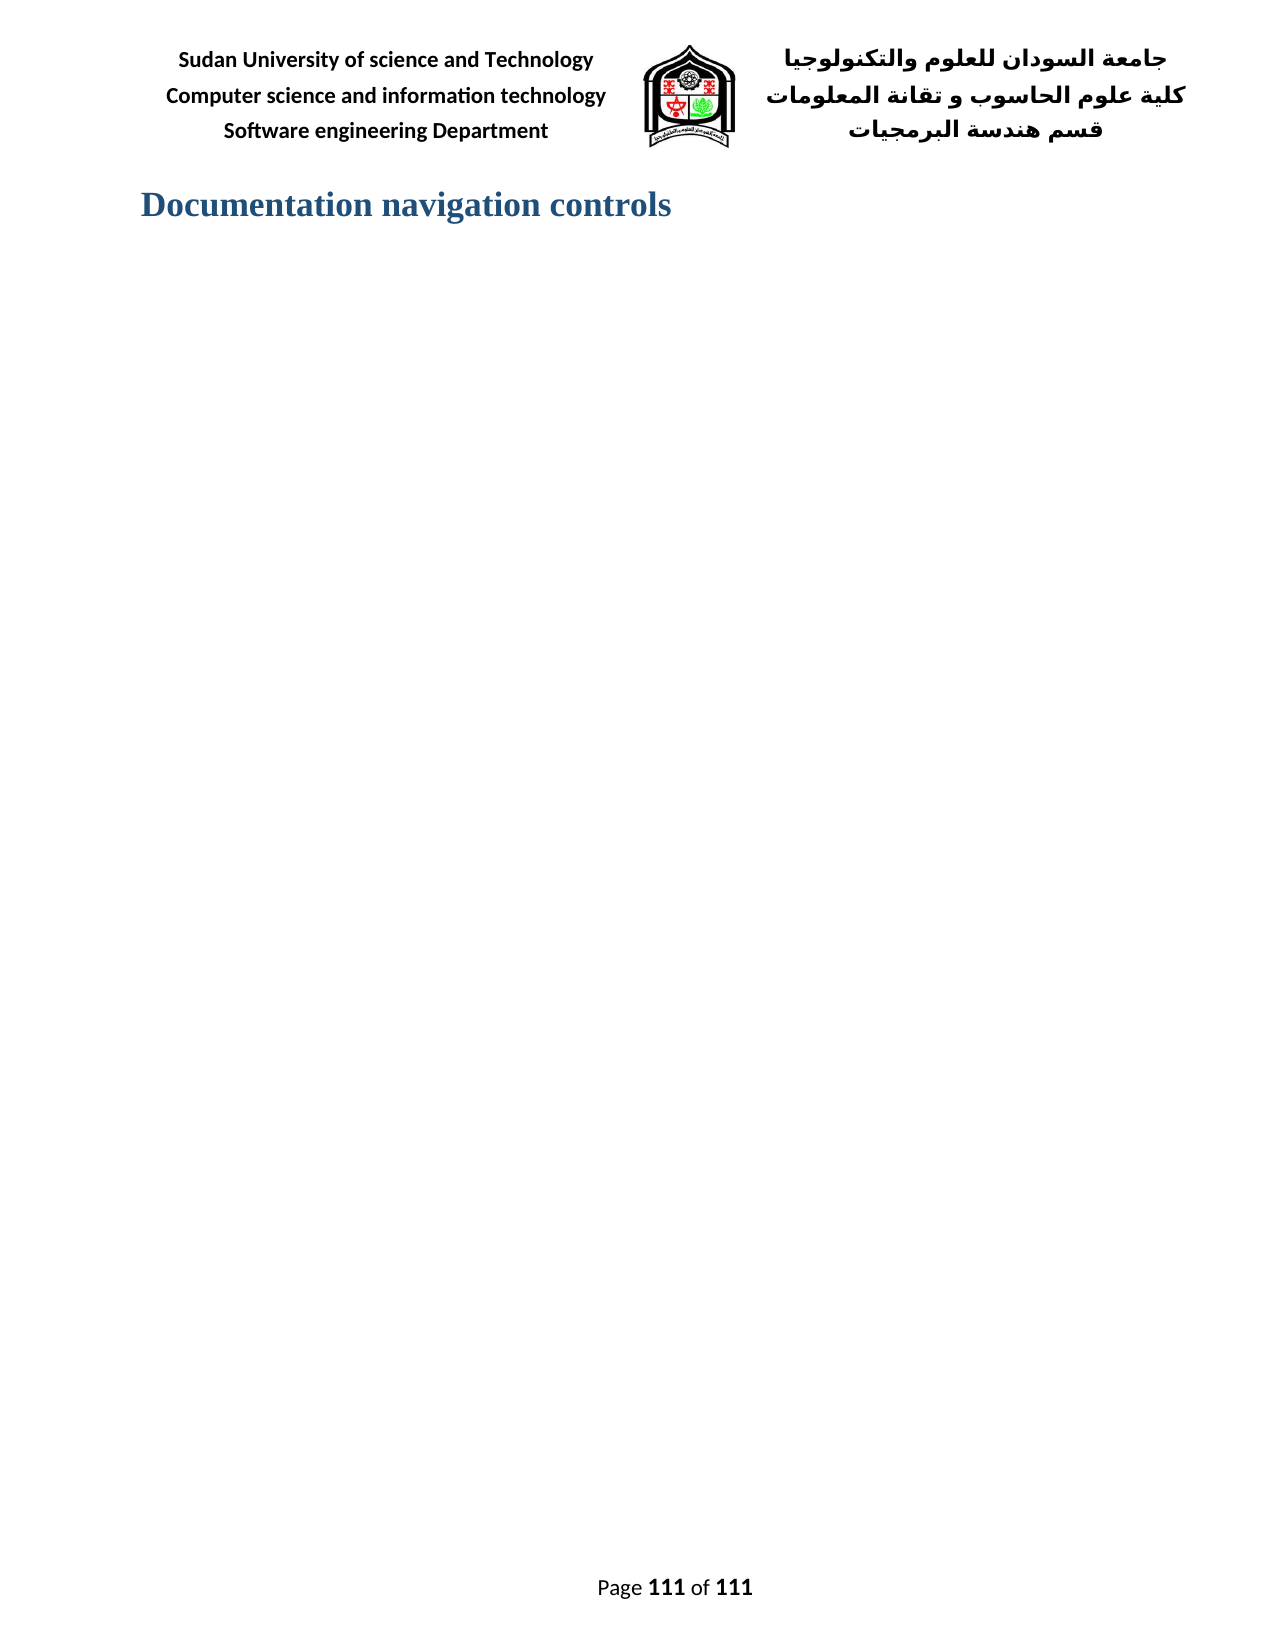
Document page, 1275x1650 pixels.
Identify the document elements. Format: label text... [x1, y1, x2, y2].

text Documentation navigation controls [141, 184, 1209, 224]
picture [643, 45, 736, 148]
